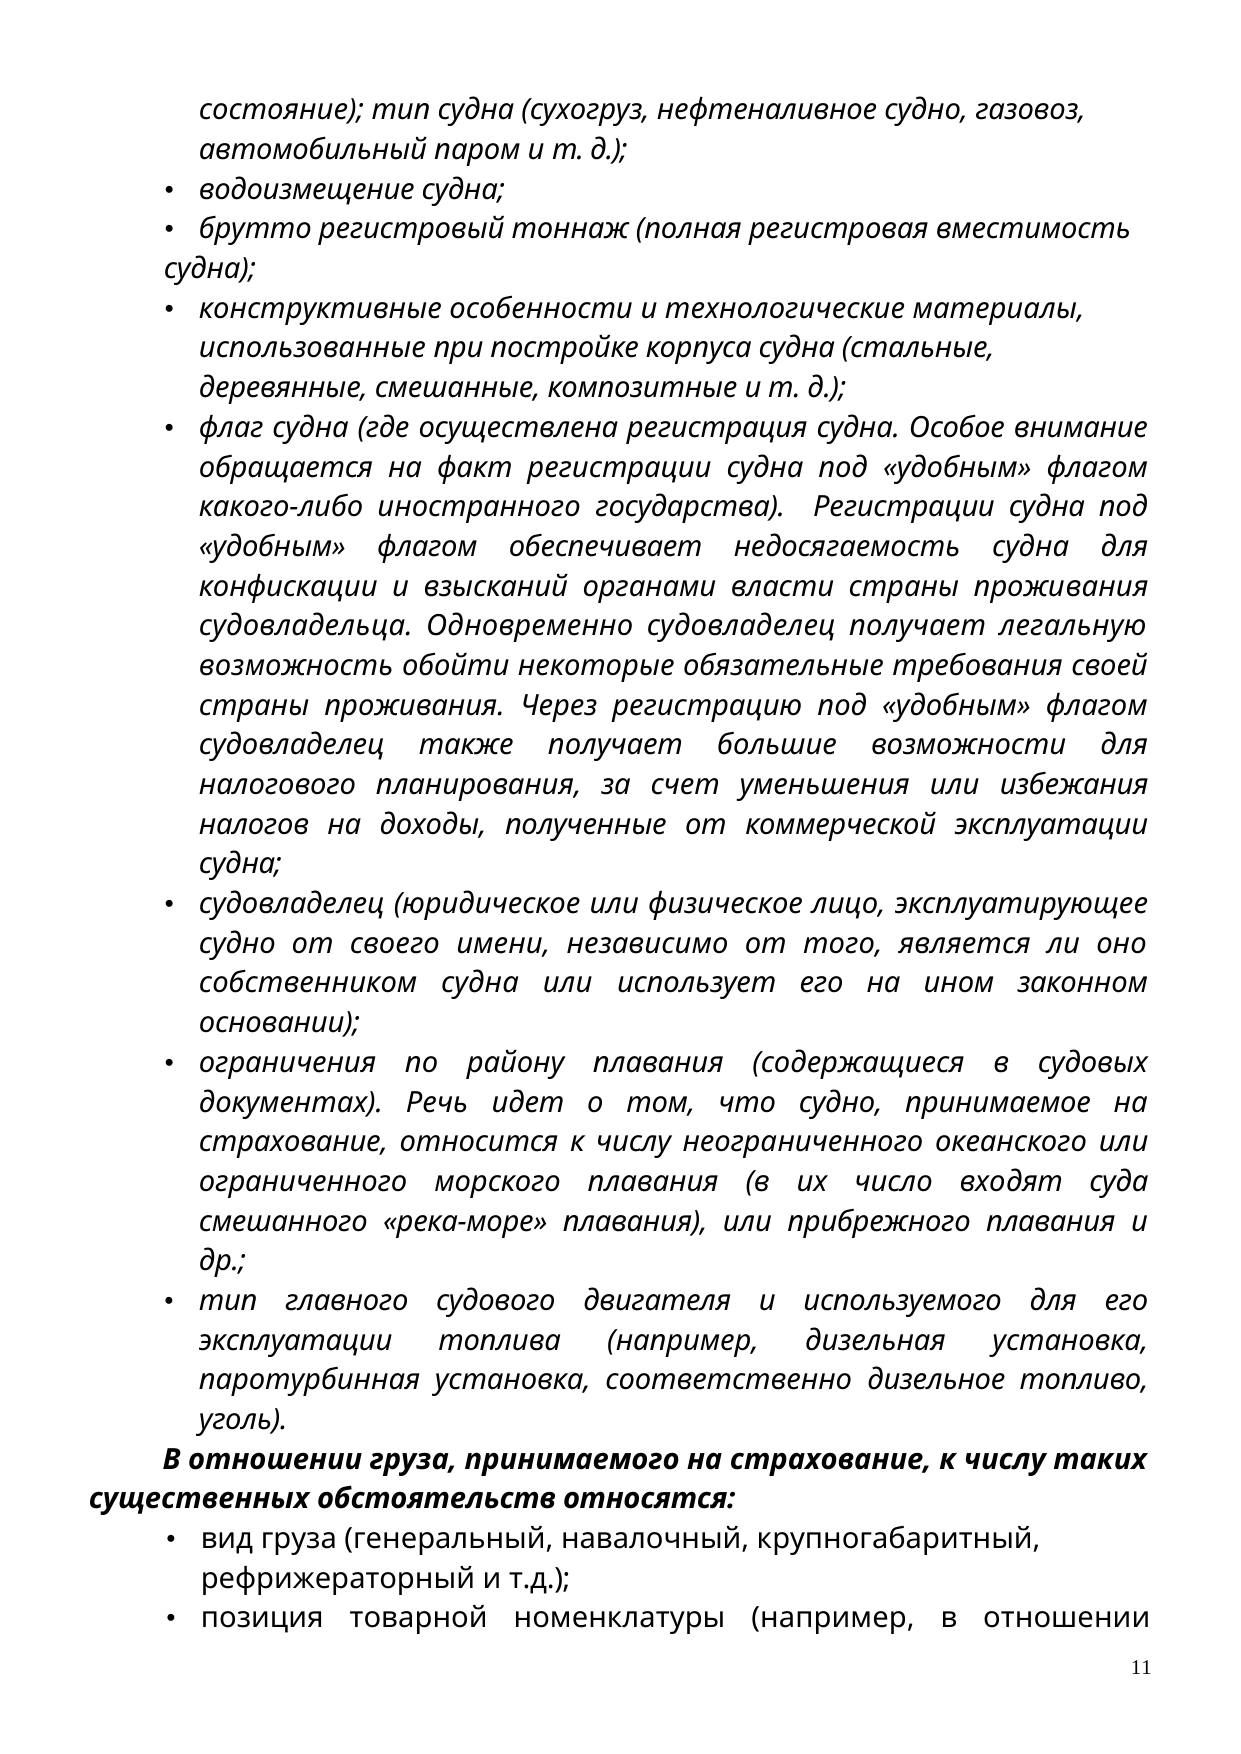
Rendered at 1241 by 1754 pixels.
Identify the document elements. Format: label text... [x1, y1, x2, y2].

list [166, 1597, 1152, 1636]
list водоизмещение судна; [164, 168, 1152, 208]
text В отношении груза, принимаемого на страхование, к числу таких существенных обстоятельств относятся: [89, 1438, 1152, 1517]
list брутто регистровый тоннаж (полная регистровая вместимость судна); [164, 208, 1152, 287]
list ограничения по району плавания (содержащиеся в судовых документах). Речь идет о том, что судно, принимаемое на страхование, относится к числу неограниченного океанского или ограниченного морского плавания (в их число входят суда смешанного «река-море» плавания), или прибрежного плавания и др.; [164, 1041, 1152, 1279]
list тип главного судового двигателя и используемого для его эксплуатации топлива (например, дизельная установка, паротурбинная установка, соответственно дизельное топливо, уголь). [164, 1279, 1152, 1438]
list вид груза (генеральный, навалочный, крупногабаритный, рефрижераторный и т.д.); [166, 1517, 1152, 1597]
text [164, 89, 1152, 168]
list судовладелец (юридическое или физическое лицо, эксплуатирующее судно от своего имени, независимо от того, является ли оно собственником судна или использует его на ином законном основании); [164, 882, 1152, 1041]
list конструктивные особенности и технологические материалы, использованные при постройке корпуса судна (стальные, деревянные, смешанные, композитные и т. д.); [164, 287, 1152, 406]
list флаг судна (где осуществлена регистрация судна. Особое внимание обращается на факт регистрации судна под «удобным» флагом какого-либо иностранного государства). Регистрации судна под «удобным» флагом обеспечивает недосягаемость судна для конфискации и взысканий органами власти страны проживания судовладельца. Одновременно судовладелец получает легальную возможность обойти некоторые обязательные требования своей страны проживания. Через регистрацию под «удобным» флагом судовладелец также получает большие возможности для налогового планирования, за счет уменьшения или избежания налогов на доходы, полученные от коммерческой эксплуатации судна; [164, 406, 1152, 882]
